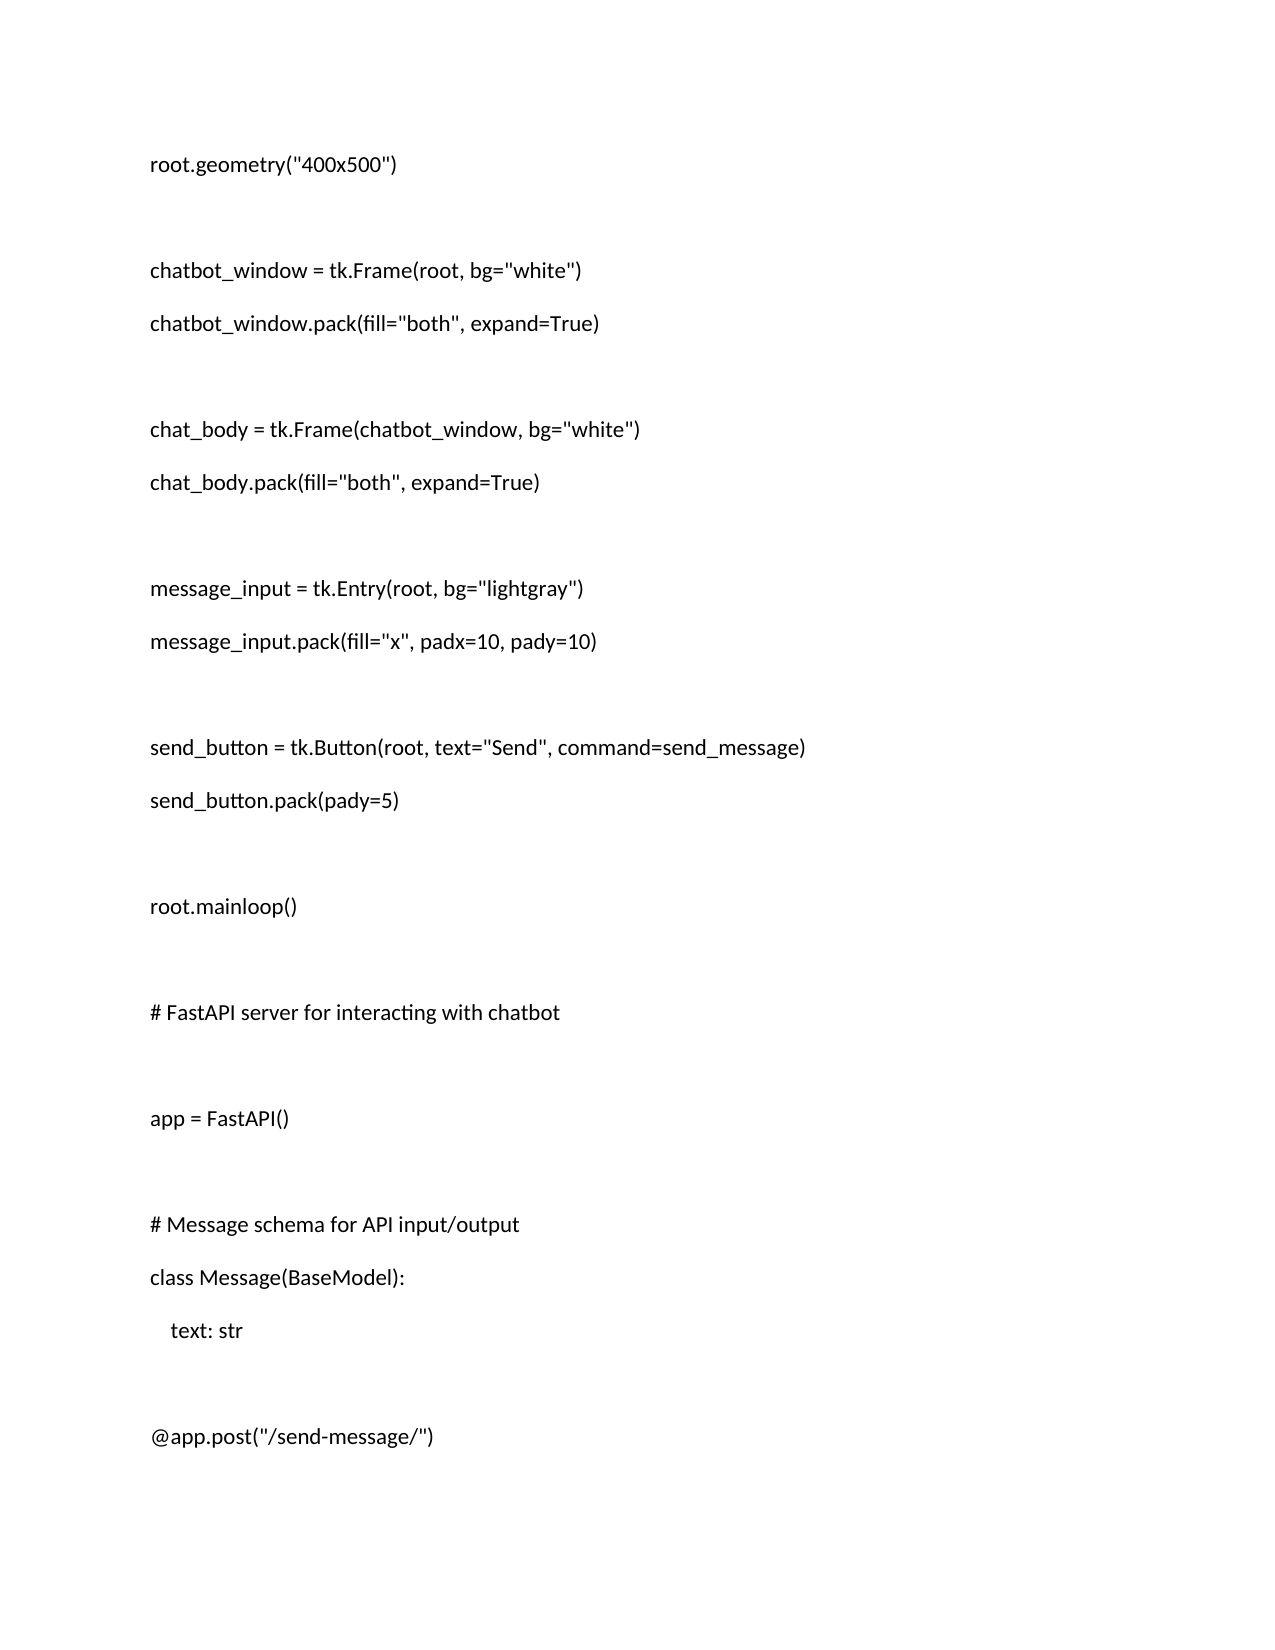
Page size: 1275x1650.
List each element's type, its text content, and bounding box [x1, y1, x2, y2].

text chatbot_window = tk.Frame(root, bg="white") [150, 256, 1125, 284]
text chat_body.pack(fill="both", expand=True) [150, 468, 1125, 496]
text # FastAPI server for interacting with chatbot [150, 998, 1125, 1026]
text class Message(BaseModel): [150, 1263, 1125, 1291]
text app = FastAPI() [150, 1104, 1125, 1132]
text chat_body = tk.Frame(chatbot_window, bg="white") [150, 415, 1125, 443]
text @app.post("/send-message/") [150, 1422, 1125, 1451]
text root.geometry("400x500") [150, 150, 1125, 178]
text text: str [150, 1316, 1125, 1344]
text # Message schema for API input/output [150, 1210, 1125, 1238]
text send_button.pack(pady=5) [150, 786, 1125, 814]
text send_button = tk.Button(root, text="Send", command=send_message) [150, 733, 1125, 761]
text message_input.pack(fill="x", padx=10, pady=10) [150, 627, 1125, 655]
text message_input = tk.Entry(root, bg="lightgray") [150, 574, 1125, 602]
text chatbot_window.pack(fill="both", expand=True) [150, 309, 1125, 337]
text root.mainloop() [150, 892, 1125, 920]
